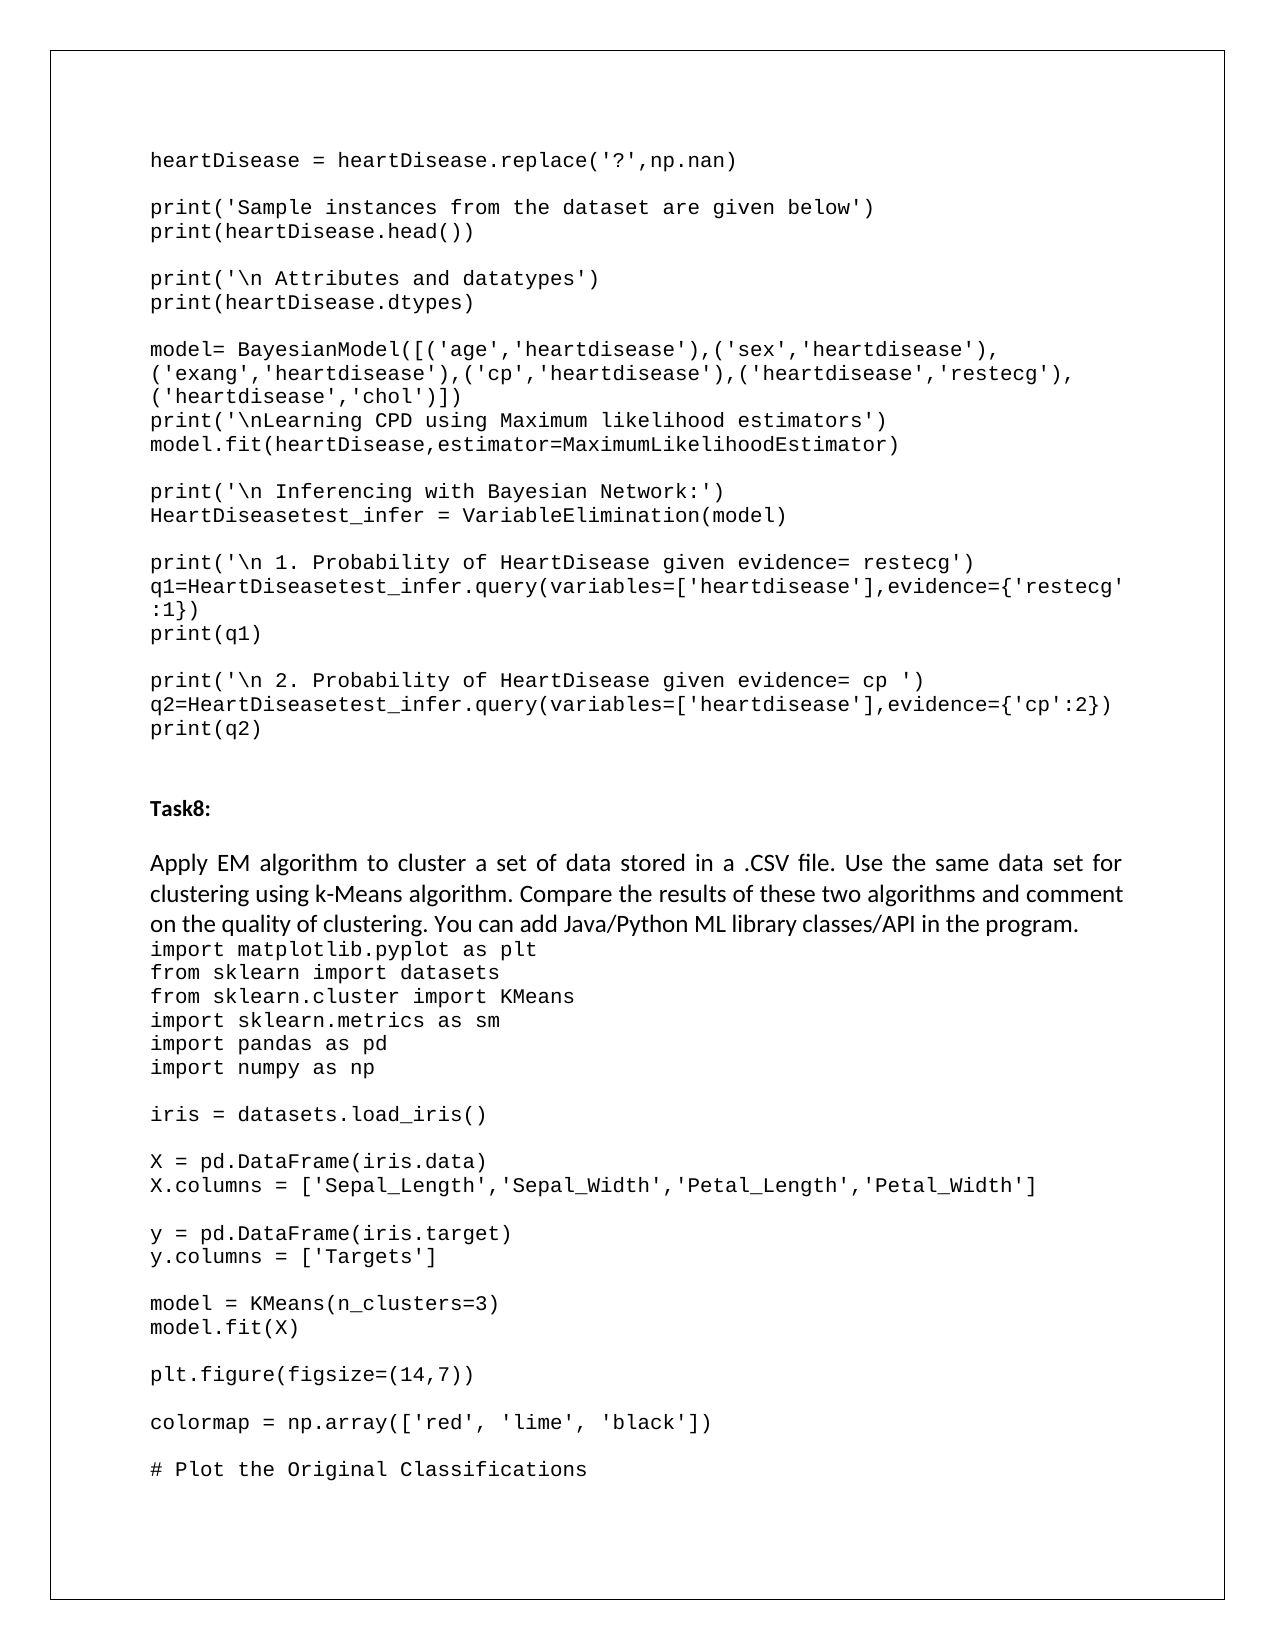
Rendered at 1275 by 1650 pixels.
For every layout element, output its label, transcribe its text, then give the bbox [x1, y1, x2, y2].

text print('Sample instances from the dataset are given below') [150, 197, 1125, 221]
text model= BayesianModel([('age','heartdisease'),('sex','heartdisease'),('exang','heartdisease'),('cp','heartdisease'),('heartdisease','restecg'),('heartdisease','chol')]) [150, 339, 1125, 410]
text import sklearn.metrics as sm [150, 1010, 1125, 1033]
text import pandas as pd [150, 1033, 1125, 1057]
text colormap = np.array(['red', 'lime', 'black']) [150, 1412, 1125, 1435]
text import numpy as np [150, 1057, 1125, 1081]
text q2=HeartDiseasetest_infer.query(variables=['heartdisease'],evidence={'cp':2}) [150, 694, 1125, 717]
text print(heartDisease.dtypes) [150, 292, 1125, 316]
text y = pd.DataFrame(iris.target) [150, 1222, 1125, 1246]
text print('\n 1. Probability of HeartDisease given evidence= restecg') [150, 552, 1125, 576]
text Task8: [150, 794, 1125, 822]
text Apply EM algorithm to cluster a set of data stored in a .CSV file. Use the same data set for clustering using k-Means algorithm. Compare the results of these two algorithms and comment on the quality of clustering. You can add Java/Python ML library classes/API in the program. [150, 847, 1125, 939]
text y.columns = ['Targets'] [150, 1246, 1125, 1270]
text model.fit(X) [150, 1317, 1125, 1341]
text HeartDiseasetest_infer = VariableElimination(model) [150, 505, 1125, 528]
text print(heartDisease.head()) [150, 221, 1125, 244]
text print('\n Inferencing with Bayesian Network:') [150, 481, 1125, 505]
text q1=HeartDiseasetest_infer.query(variables=['heartdisease'],evidence={'restecg':1}) [150, 576, 1125, 623]
text print(q2) [150, 717, 1125, 741]
text X.columns = ['Sepal_Length','Sepal_Width','Petal_Length','Petal_Width'] [150, 1175, 1125, 1199]
text import matplotlib.pyplot as plt [150, 939, 1125, 962]
text from sklearn.cluster import KMeans [150, 986, 1125, 1010]
text print(q1) [150, 623, 1125, 647]
text print('\n Attributes and datatypes') [150, 268, 1125, 292]
text from sklearn import datasets [150, 962, 1125, 986]
text model = KMeans(n_clusters=3) [150, 1293, 1125, 1317]
text # Plot the Original Classifications [150, 1459, 1125, 1483]
text print('\n 2. Probability of HeartDisease given evidence= cp ') [150, 670, 1125, 694]
text X = pd.DataFrame(iris.data) [150, 1152, 1125, 1175]
text heartDisease = heartDisease.replace('?',np.nan) [150, 150, 1125, 174]
text print('\nLearning CPD using Maximum likelihood estimators') [150, 410, 1125, 434]
text iris = datasets.load_iris() [150, 1104, 1125, 1128]
text plt.figure(figsize=(14,7)) [150, 1364, 1125, 1388]
text model.fit(heartDisease,estimator=MaximumLikelihoodEstimator) [150, 434, 1125, 457]
